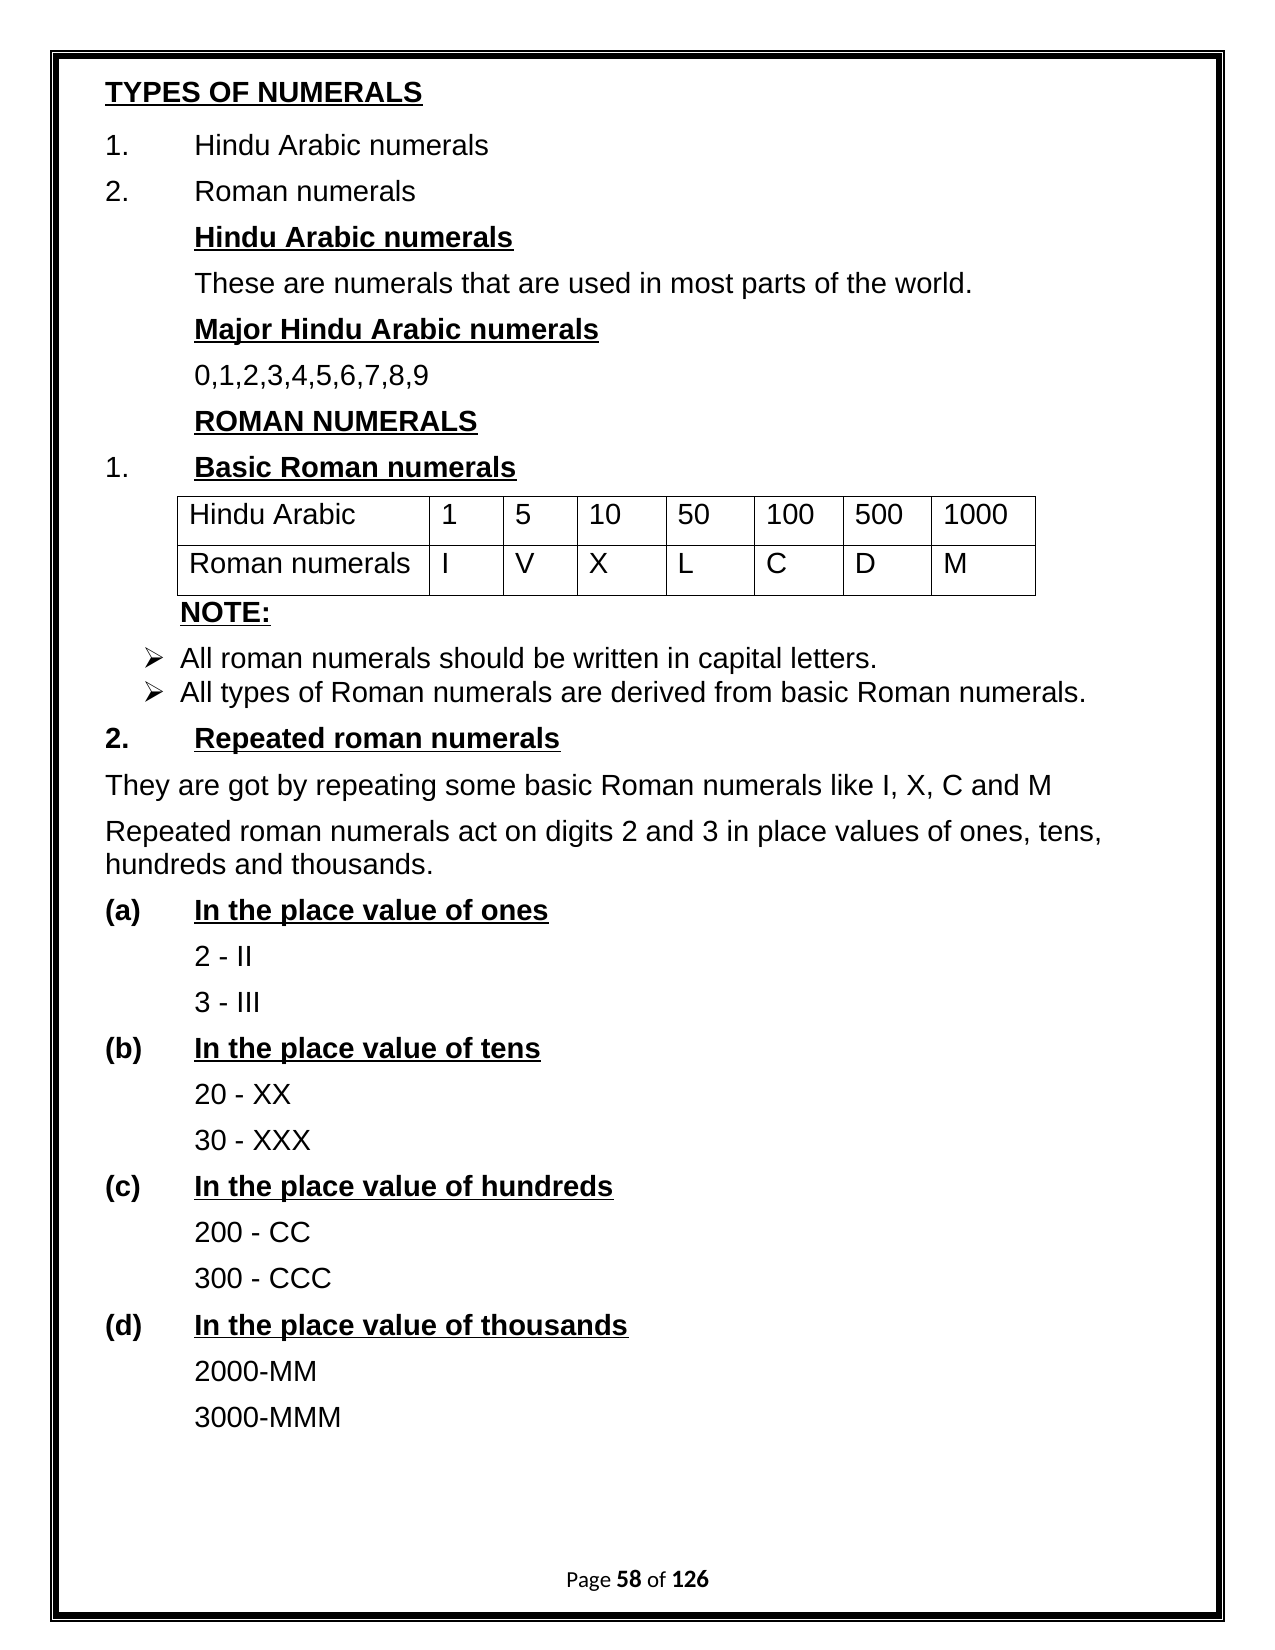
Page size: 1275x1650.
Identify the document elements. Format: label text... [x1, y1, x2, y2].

table_cell X [578, 546, 666, 594]
text 300 - CCC [105, 1262, 1170, 1295]
table_cell L [667, 546, 754, 594]
table_header 1 [430, 497, 503, 545]
table_cell C [755, 546, 843, 594]
text 30 - XXX [105, 1123, 1170, 1157]
text 3 - III [105, 985, 1170, 1019]
text 0,1,2,3,4,5,6,7,8,9 [105, 358, 1170, 392]
text ROMAN NUMERALS [105, 404, 1170, 438]
list All roman numerals should be written in capital letters. [142, 642, 1170, 675]
table_cell M [932, 546, 1035, 594]
text (d) In the place value of thousands [105, 1308, 1170, 1341]
text (a) In the place value of ones [105, 893, 1170, 927]
table_cell I [430, 546, 503, 594]
table_header 5 [504, 497, 577, 545]
text These are numerals that are used in most parts of the world. [105, 266, 1170, 299]
text They are got by repeating some basic Roman numerals like I, X, C and M [105, 768, 1170, 801]
text 2 - II [105, 939, 1170, 973]
text 2000-MM [105, 1354, 1170, 1387]
text 3000-MMM [105, 1400, 1170, 1433]
table_header 10 [578, 497, 666, 545]
text 2. Roman numerals [105, 174, 1170, 207]
text 1. Basic Roman numerals [105, 450, 1170, 484]
table_header 1000 [932, 497, 1035, 545]
text 2. Repeated roman numerals [105, 722, 1170, 755]
text 200 - CC [105, 1216, 1170, 1249]
list All types of Roman numerals are derived from basic Roman numerals. [142, 675, 1170, 709]
table_header 100 [755, 497, 843, 545]
table_cell V [504, 546, 577, 594]
text Major Hindu Arabic numerals [105, 312, 1170, 346]
text NOTE: [105, 596, 1170, 629]
table_header Hindu Arabic [178, 497, 429, 545]
text Repeated roman numerals act on digits 2 and 3 in place values of ones, tens, hundreds and thousands. [105, 814, 1170, 881]
text 20 - XX [105, 1077, 1170, 1111]
text (b) In the place value of tens [105, 1031, 1170, 1065]
table_header 50 [667, 497, 754, 545]
table_cell D [844, 546, 931, 594]
table_header 500 [844, 497, 931, 545]
text TYPES OF NUMERALS [105, 75, 1170, 108]
text 1. Hindu Arabic numerals [105, 128, 1170, 161]
table_cell Roman numerals [178, 546, 429, 594]
text Hindu Arabic numerals [105, 220, 1170, 253]
text (c) In the place value of hundreds [105, 1169, 1170, 1203]
